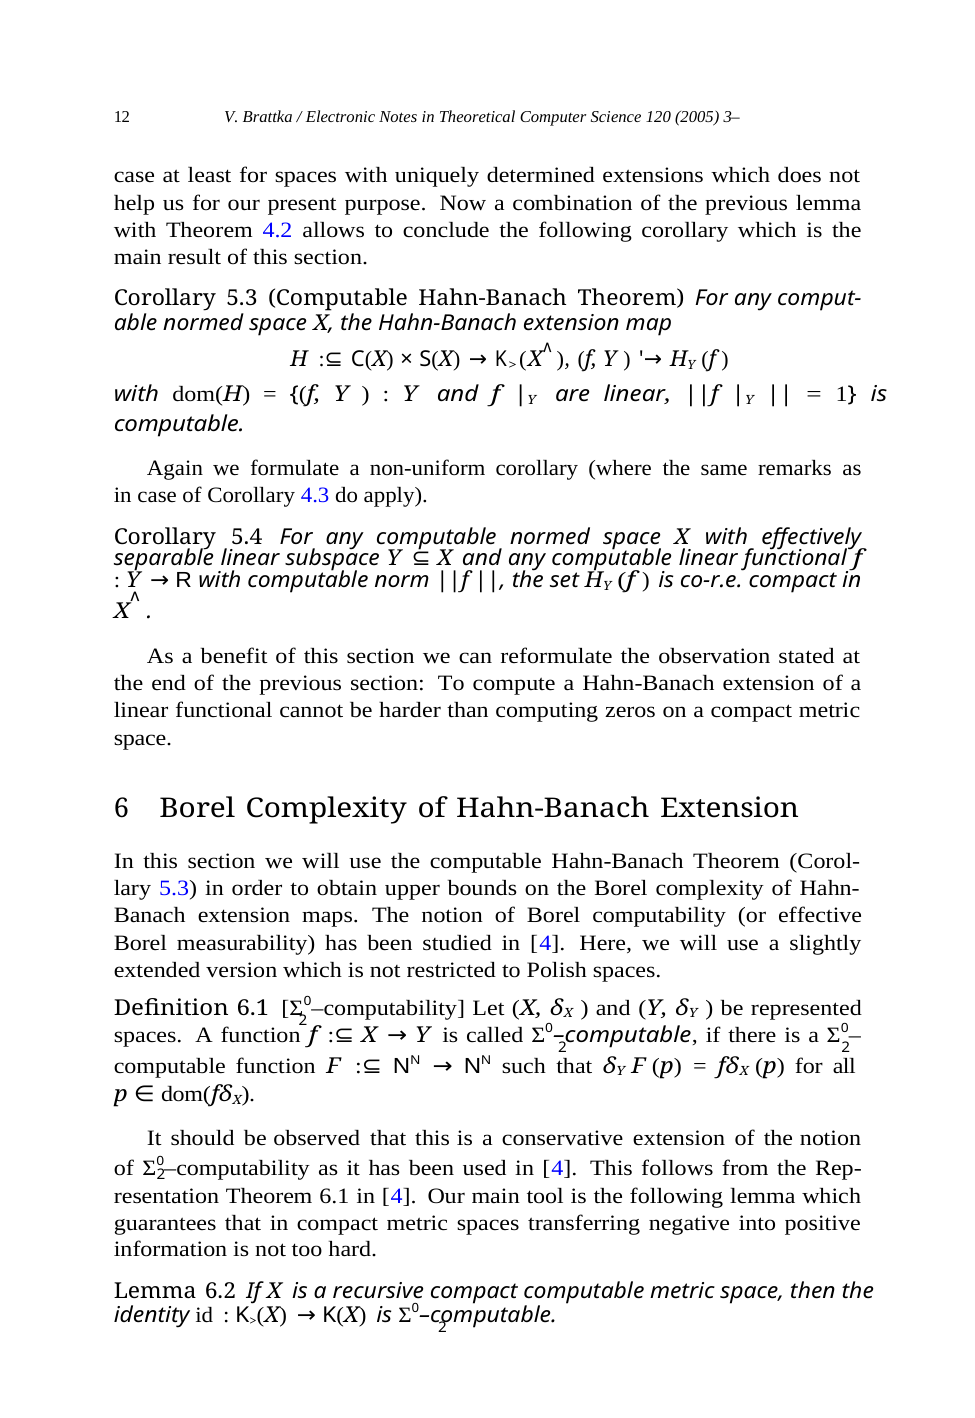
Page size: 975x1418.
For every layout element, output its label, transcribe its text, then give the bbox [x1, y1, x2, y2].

text case at least for spaces with uniquely determined extensions which does not help us for our present purpose. Now a combination of the previous lemma with Theorem 4.2 allows to conclude the following corollary which is the main result of this section. [113, 162, 862, 269]
text computable function F :⊆ NN → NN such that δY F (p) = fδX (p) for all [113, 1054, 887, 1078]
text Definition 6.1 [Σ0–computability] Let (X, δX ) and (Y, δY ) be represented spaces. A function f :⊆ X → Y is called Σ0–computable, if there is a Σ0– [113, 993, 862, 1048]
text p ∈ dom(fδX). [113, 1078, 887, 1108]
text As a benefit of this section we can reformulate the observation stated at the end of the previous section: To compute a Hahn-Banach extension of a linear functional cannot be harder than computing zeros on a compact metric space. [113, 643, 862, 750]
subtitle Borel Complexity of Hahn-Banach Extension [113, 788, 887, 825]
text Again we formulate a non-uniform corollary (where the same remarks as in case of Corollary 4.3 do apply). [113, 455, 862, 508]
text Corollary 5.4 For any computable normed space X with effectively separable linear subspace Y ⊆ X and any computable linear functional f : Y → R with computable norm ||f ||, the set HY (f ) is co-r.e. compact in X^ . [113, 527, 862, 624]
text In this section we will use the computable Hahn-Banach Theorem (Corol- lary 5.3) in order to obtain upper bounds on the Borel complexity of Hahn- Banach extension maps. The notion of Borel computability (or effective Borel measurability) has been studied in [4]. Here, we will use a slightly extended version which is not restricted to Polish spaces. [113, 848, 862, 982]
text with dom(H) = {(f, Y ) : Y and f |Y are linear, ||f |Y || = 1} is computable. [113, 378, 887, 438]
text H :⊆ C(X) × S(X) → K>(X^), (f, Y ) '→ HY (f ) [132, 337, 887, 374]
text Corollary 5.3 (Computable Hahn-Banach Theorem) For any comput- able normed space X, the Hahn-Banach extension map [113, 285, 862, 337]
text It should be observed that this is a conservative extension of the notion of Σ0–computability as it has been used in [4]. This follows from the Rep- resentation Theorem 6.1 in [4]. Our main tool is the following lemma which guarantees that in compact metric spaces transferring negative into positive information is not too hard. [113, 1125, 862, 1261]
text Lemma 6.2 If X is a recursive compact computable metric space, then the identity id : K>(X) → K(X) is Σ0–computable. [113, 1278, 887, 1329]
